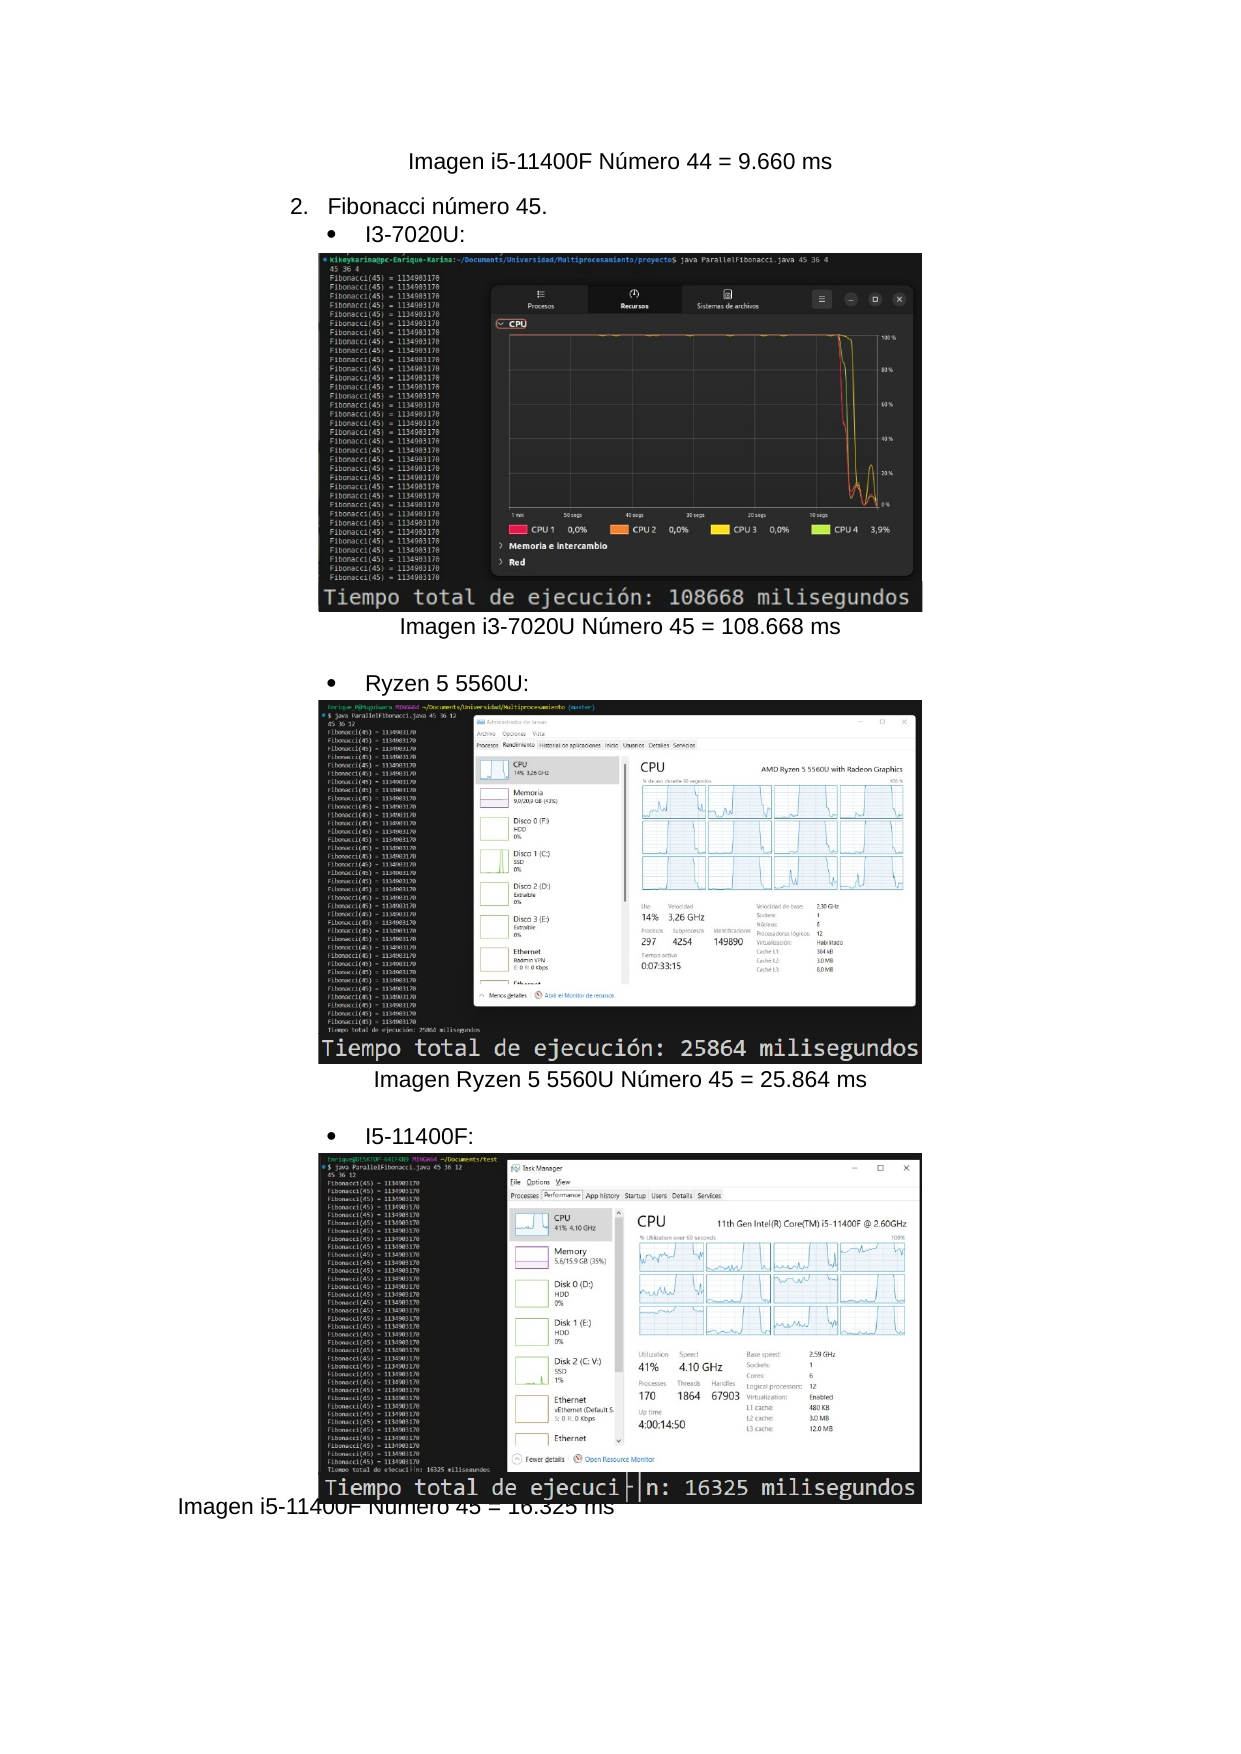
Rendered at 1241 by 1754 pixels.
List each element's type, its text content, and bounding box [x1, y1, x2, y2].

text Imagen i5-11400F Número 44 = 9.660 ms [177, 148, 1063, 174]
list I5-11400F: [327, 1123, 1063, 1149]
picture [318, 1153, 922, 1504]
list Fibonacci número 45. [290, 193, 1063, 219]
list I3-7020U: [327, 221, 1063, 247]
list Ryzen 5 5560U: [327, 670, 1063, 696]
picture [318, 253, 923, 612]
picture [318, 700, 922, 1064]
